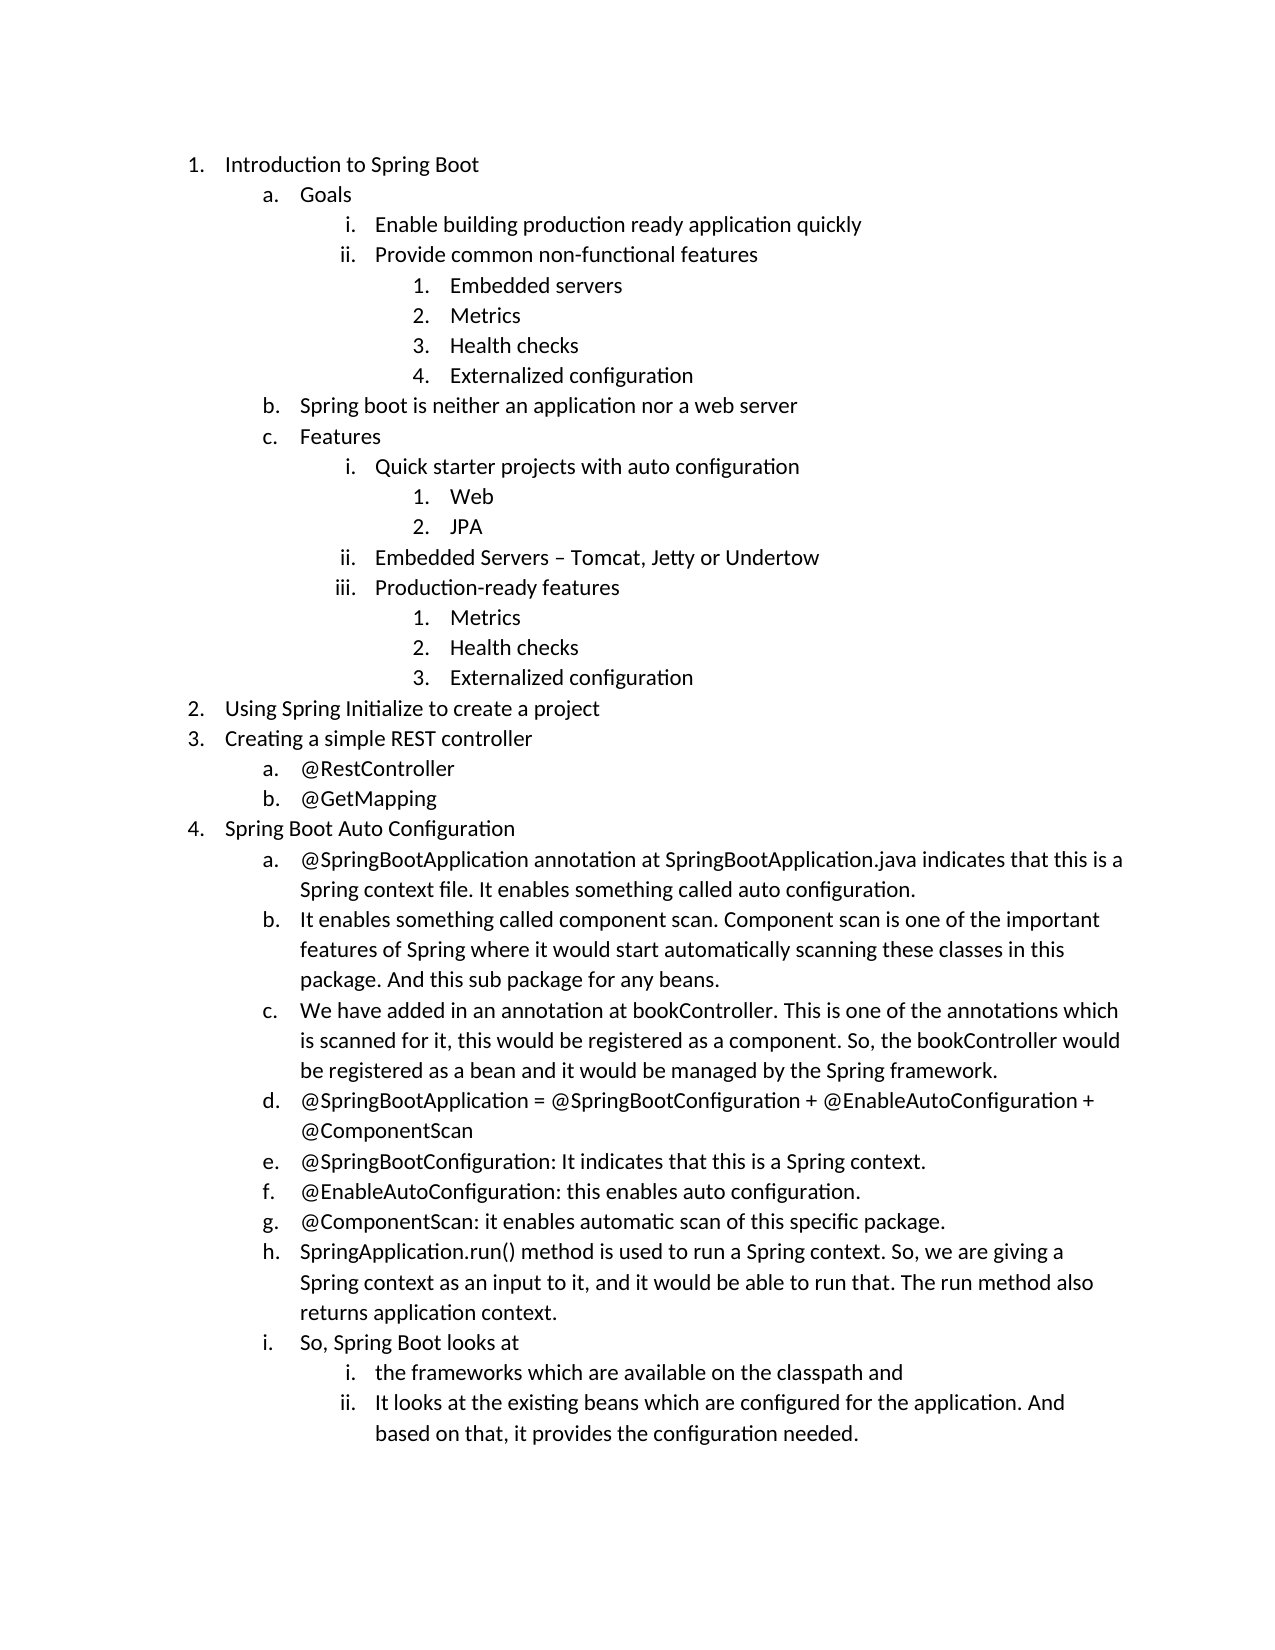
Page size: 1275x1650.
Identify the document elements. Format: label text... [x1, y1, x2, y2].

list Health checks [412, 633, 1125, 661]
list Quick starter projects with auto configuration [356, 452, 1125, 480]
list Metrics [412, 301, 1125, 329]
list Goals [262, 180, 1125, 208]
list Provide common non-functional features [356, 241, 1125, 269]
list Creating a simple REST controller [187, 724, 1125, 752]
list Spring boot is neither an application nor a web server [262, 392, 1125, 420]
list @SpringBootApplication = @SpringBootConfiguration + @EnableAutoConfiguration + @ComponentScan [262, 1086, 1125, 1145]
list It enables something called component scan. Component scan is one of the important features of Spring where it would start automatically scanning these classes in this package. And this sub package for any beans. [262, 905, 1125, 994]
list Health checks [412, 331, 1125, 359]
list the frameworks which are available on the classpath and [356, 1358, 1125, 1386]
list Production-ready features [356, 573, 1125, 601]
list @SpringBootConfiguration: It indicates that this is a Spring context. [262, 1147, 1125, 1175]
list Using Spring Initialize to create a project [187, 694, 1125, 722]
list @EnableAutoConfiguration: this enables auto configuration. [262, 1177, 1125, 1205]
list Enable building production ready application quickly [356, 210, 1125, 238]
list @ComponentScan: it enables automatic scan of this specific package. [262, 1207, 1125, 1235]
list Web [412, 482, 1125, 510]
list Features [262, 422, 1125, 450]
list Embedded Servers – Tomcat, Jetty or Undertow [356, 543, 1125, 571]
list @RestController [262, 754, 1125, 782]
list JPA [412, 512, 1125, 541]
list We have added in an annotation at bookController. This is one of the annotations which is scanned for it, this would be registered as a component. So, the bookController would be registered as a bean and it would be managed by the Spring framework. [262, 996, 1125, 1084]
list @SpringBootApplication annotation at SpringBootApplication.java indicates that this is a Spring context file. It enables something called auto configuration. [262, 845, 1125, 903]
list It looks at the existing beans which are configured for the application. And based on that, it provides the configuration needed. [356, 1388, 1125, 1447]
list So, Spring Boot looks at [262, 1328, 1125, 1356]
list Spring Boot Auto Configuration [187, 814, 1125, 843]
list Externalized configuration [412, 663, 1125, 692]
list Externalized configuration [412, 361, 1125, 389]
list Introduction to Spring Boot [187, 150, 1125, 178]
list SpringApplication.run() method is used to run a Spring context. So, we are giving a Spring context as an input to it, and it would be able to run that. The run method also returns application context. [262, 1237, 1125, 1326]
list Metrics [412, 603, 1125, 631]
list @GetMapping [262, 784, 1125, 812]
list Embedded servers [412, 271, 1125, 299]
